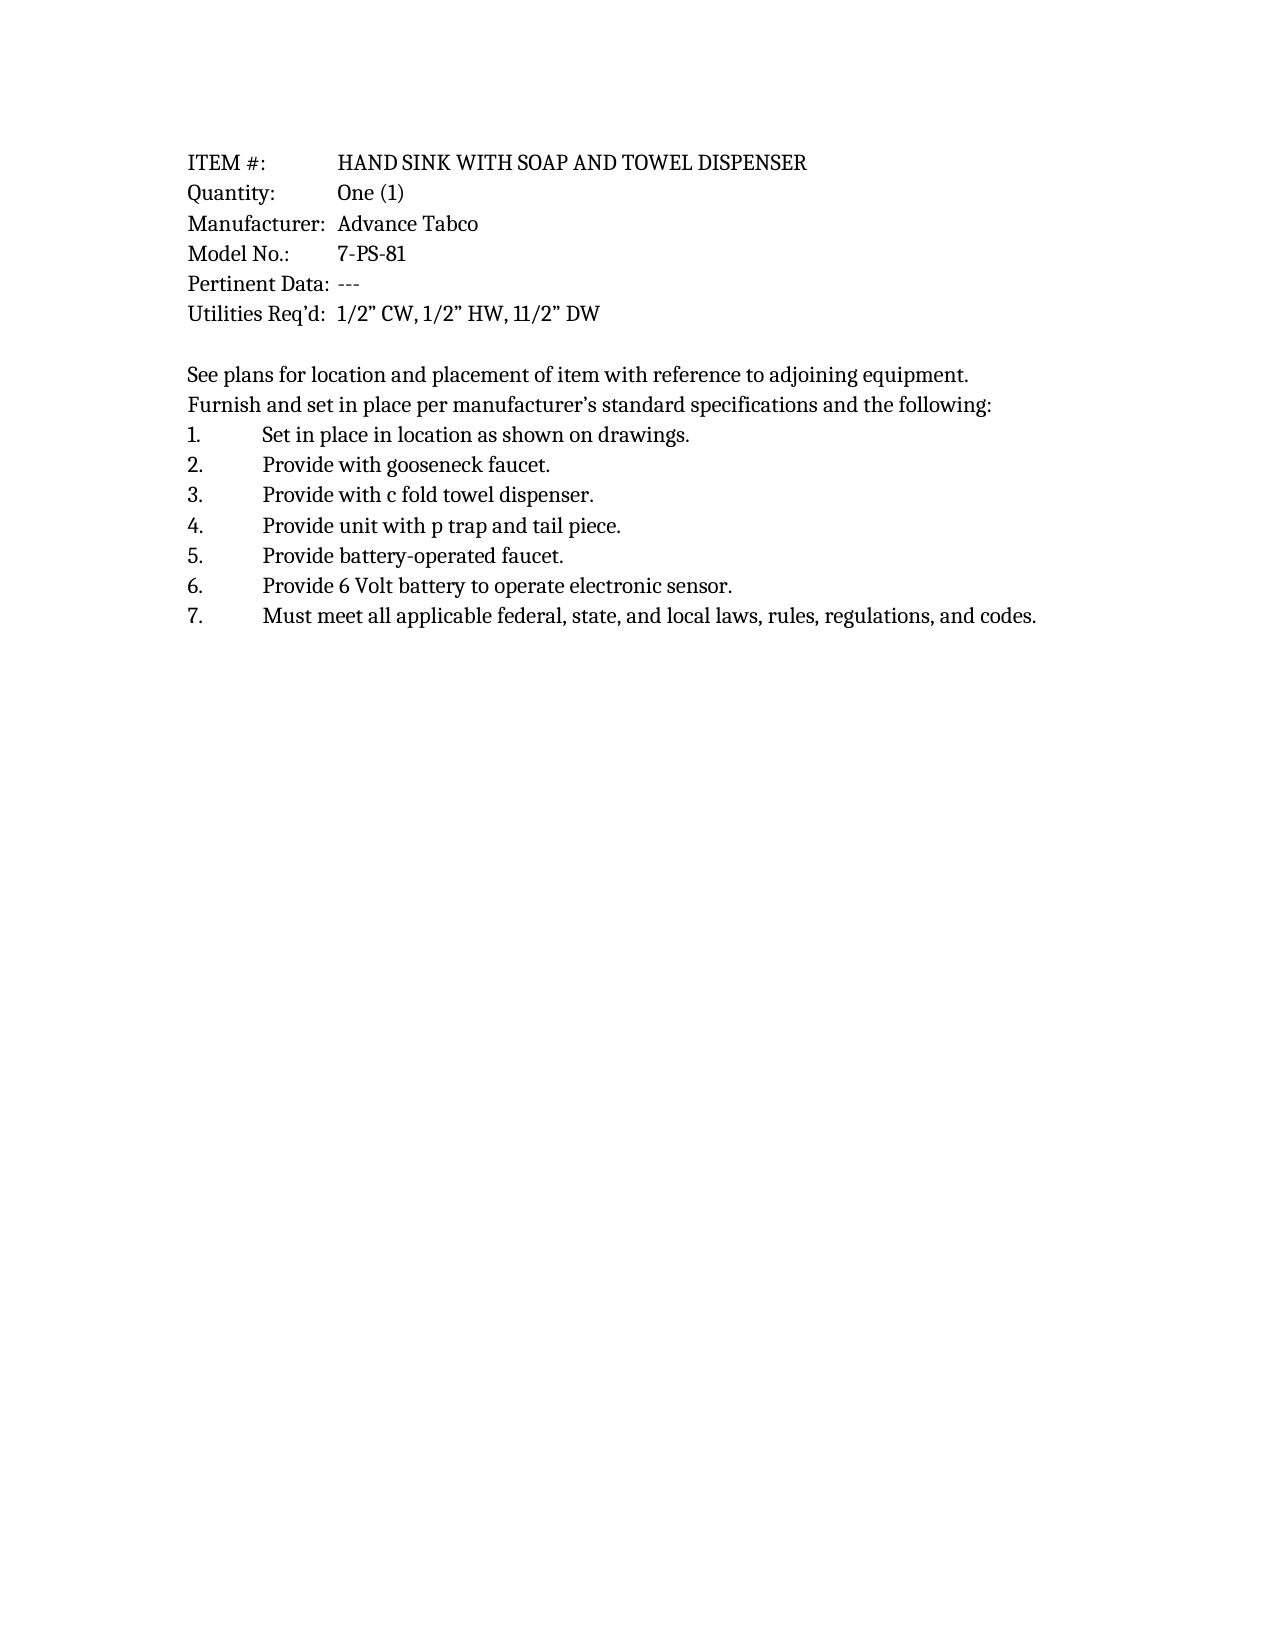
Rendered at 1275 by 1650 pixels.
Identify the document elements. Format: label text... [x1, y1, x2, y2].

text ITEM #: HAND SINK WITH SOAP AND TOWEL DISPENSER Quantity: One (1) Manufacturer: Advance Tabco Model No.: 7-PS-81 Pertinent Data: --- Utilities Req’d: 1/2” CW, 1/2” HW, 11/2” DW See plans for location and placement of item with reference to adjoining equipment. Furnish and set in place per manufacturer’s standard specifications and the following: 1. Set in place in location as shown on drawings. 2. Provide with gooseneck faucet. 3. Provide with c fold towel dispenser. 4. Provide unit with p trap and tail piece. 5. Provide battery-operated faucet. 6. Provide 6 Volt battery to operate electronic sensor. 7. Must meet all applicable federal, state, and local laws, rules, regulations, and codes. [187, 150, 1087, 720]
